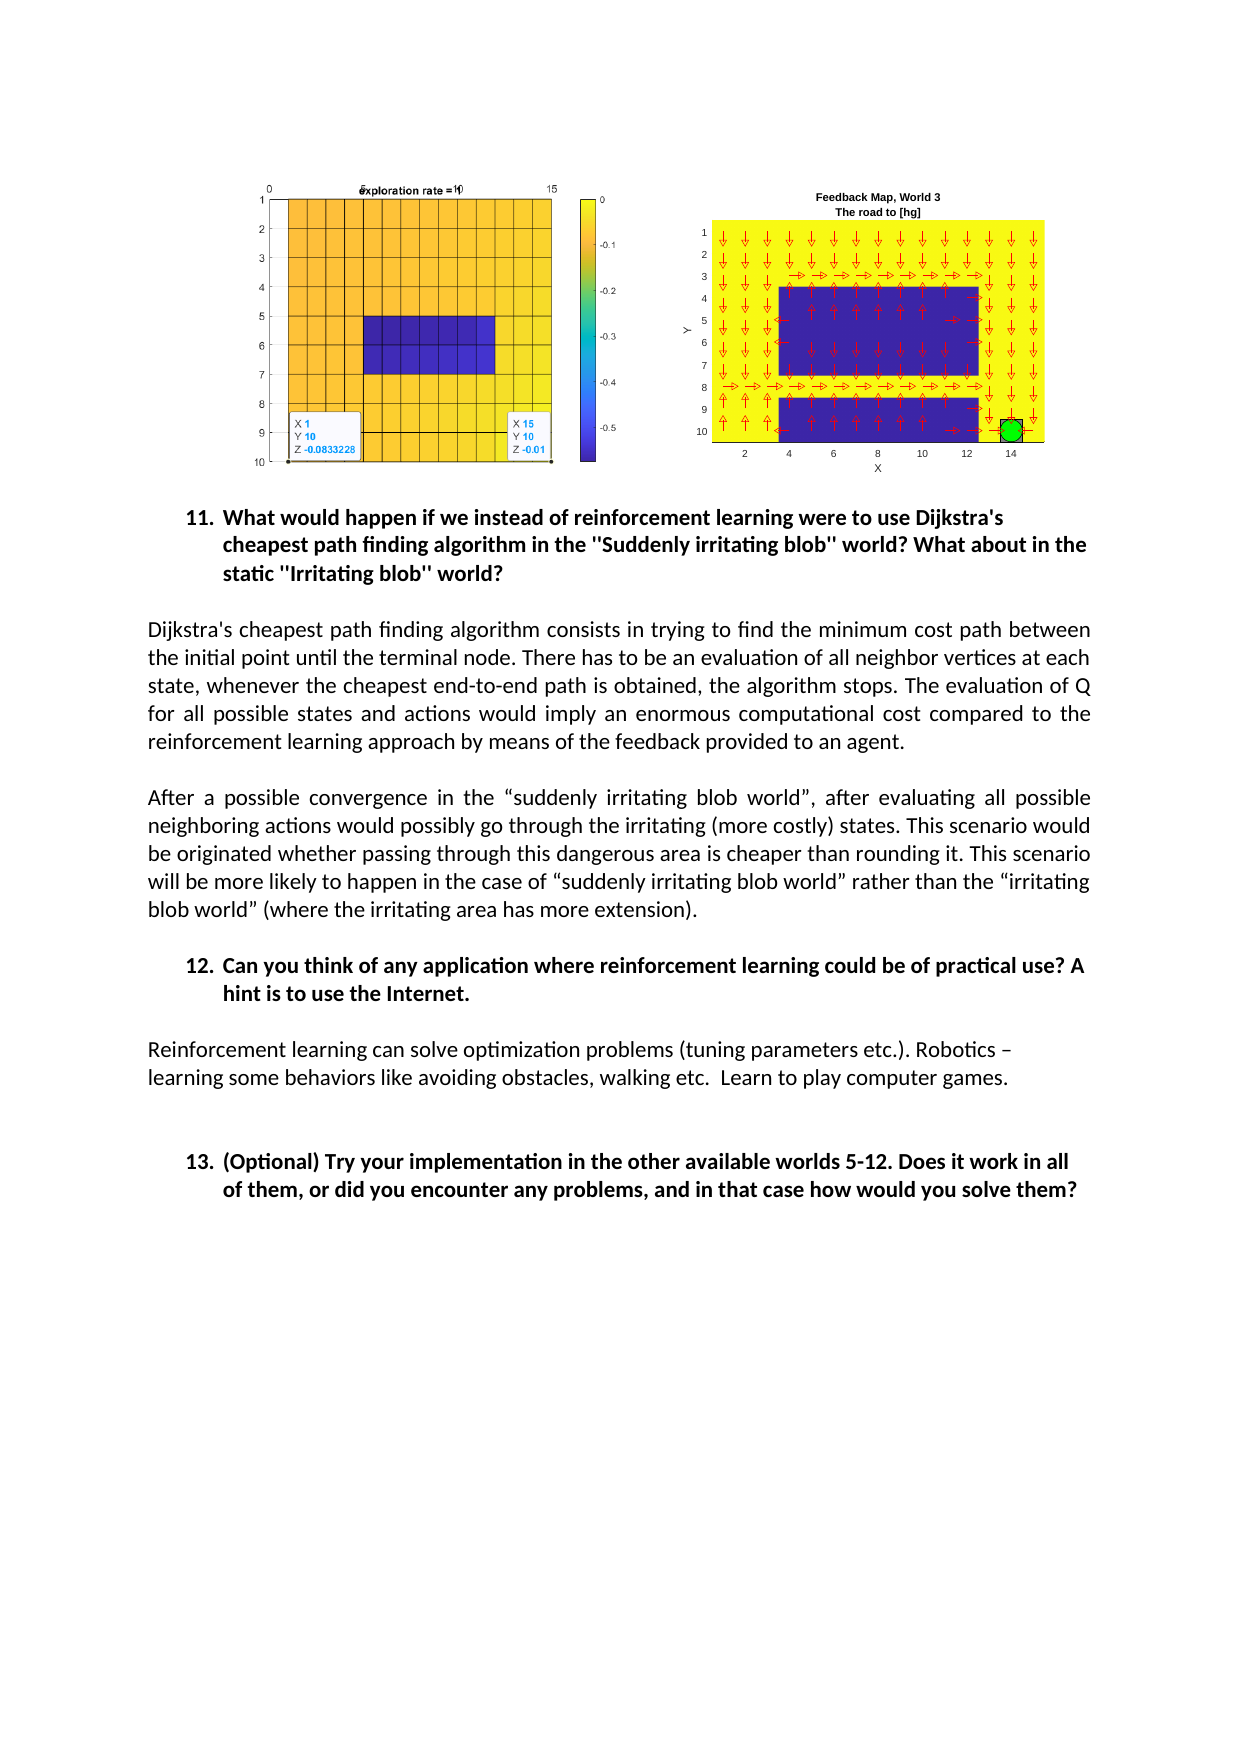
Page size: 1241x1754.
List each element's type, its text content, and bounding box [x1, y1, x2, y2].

text Reinforcement learning can solve optimization problems (tuning parameters etc.). Robotics – learning some behaviors like avoiding obstacles, walking etc. Learn to play computer games. [148, 1035, 1093, 1147]
list Can you think of any application where reinforcement learning could be of practical use? A hint is to use the Internet. [185, 951, 1093, 1007]
list (Optional) Try your implementation in the other available worlds 5-12. Does it work in all of them, or did you encounter any problems, and in that case how would you solve them? [185, 1147, 1093, 1259]
picture [222, 175, 651, 497]
list What would happen if we instead of reinforcement learning were to use Dijkstra's cheapest path finding algorithm in the ''Suddenly irritating blob'' world? What about in the static ''Irritating blob'' world? [185, 503, 1093, 587]
text Dijkstra's cheapest path finding algorithm consists in trying to find the minimum cost path between the initial point until the terminal node. There has to be an evaluation of all neighbor vertices at each state, whenever the cheapest end-to-end path is obtained, the algorithm stops. The evaluation of Q for all possible states and actions would imply an enormous computational cost compared to the reinforcement learning approach by means of the feedback provided to an agent. [148, 615, 1093, 755]
text After a possible convergence in the “suddenly irritating blob world”, after evaluating all possible neighboring actions would possibly go through the irritating (more costly) states. This scenario would be originated whether passing through this dangerous area is cheaper than rounding it. This scenario will be more likely to happen in the case of “suddenly irritating blob world” rather than the “irritating blob world” (where the irritating area has more extension). [148, 783, 1093, 923]
